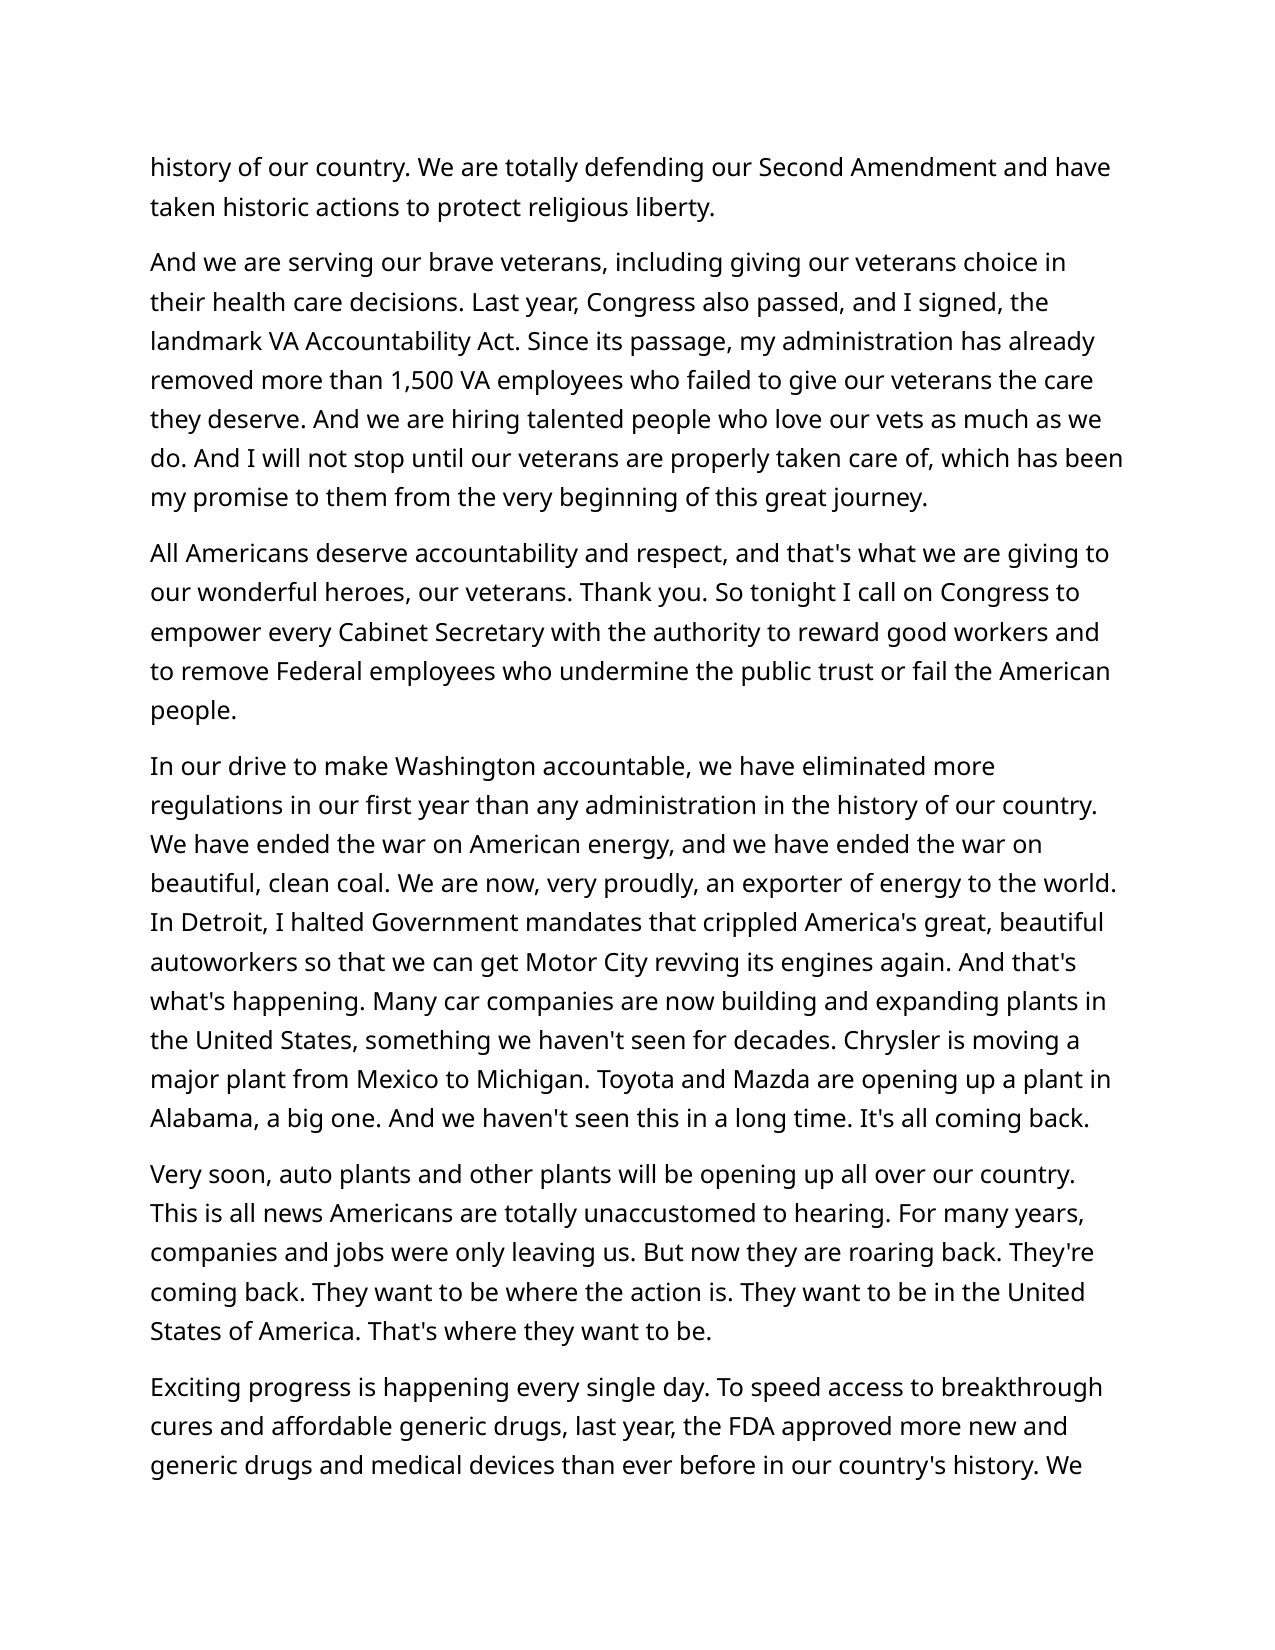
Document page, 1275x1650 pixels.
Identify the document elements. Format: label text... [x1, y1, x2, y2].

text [150, 1369, 1125, 1482]
text And we are serving our brave veterans, including giving our veterans choice in their health care decisions. Last year, Congress also passed, and I signed, the landmark VA Accountability Act. Since its passage, my administration has already removed more than 1,500 VA employees who failed to give our veterans the care they deserve. And we are hiring talented people who love our vets as much as we do. And I will not stop until our veterans are properly taken care of, which has been my promise to them from the very beginning of this great journey. [150, 245, 1125, 514]
text All Americans deserve accountability and respect, and that's what we are giving to our wonderful heroes, our veterans. Thank you. So tonight I call on Congress to empower every Cabinet Secretary with the authority to reward good workers and to remove Federal employees who undermine the public trust or fail the American people. [150, 536, 1125, 727]
text In our drive to make Washington accountable, we have eliminated more regulations in our first year than any administration in the history of our country. We have ended the war on American energy, and we have ended the war on beautiful, clean coal. We are now, very proudly, an exporter of energy to the world. In Detroit, I halted Government mandates that crippled America's great, beautiful autoworkers so that we can get Motor City revving its engines again. And that's what's happening. Many car companies are now building and expanding plants in the United States, something we haven't seen for decades. Chrysler is moving a major plant from Mexico to Michigan. Toyota and Mazda are opening up a plant in Alabama, a big one. And we haven't seen this in a long time. It's all coming back. [150, 748, 1125, 1135]
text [150, 150, 1125, 223]
text Very soon, auto plants and other plants will be opening up all over our country. This is all news Americans are totally unaccustomed to hearing. For many years, companies and jobs were only leaving us. But now they are roaring back. They're coming back. They want to be where the action is. They want to be in the United States of America. That's where they want to be. [150, 1157, 1125, 1347]
